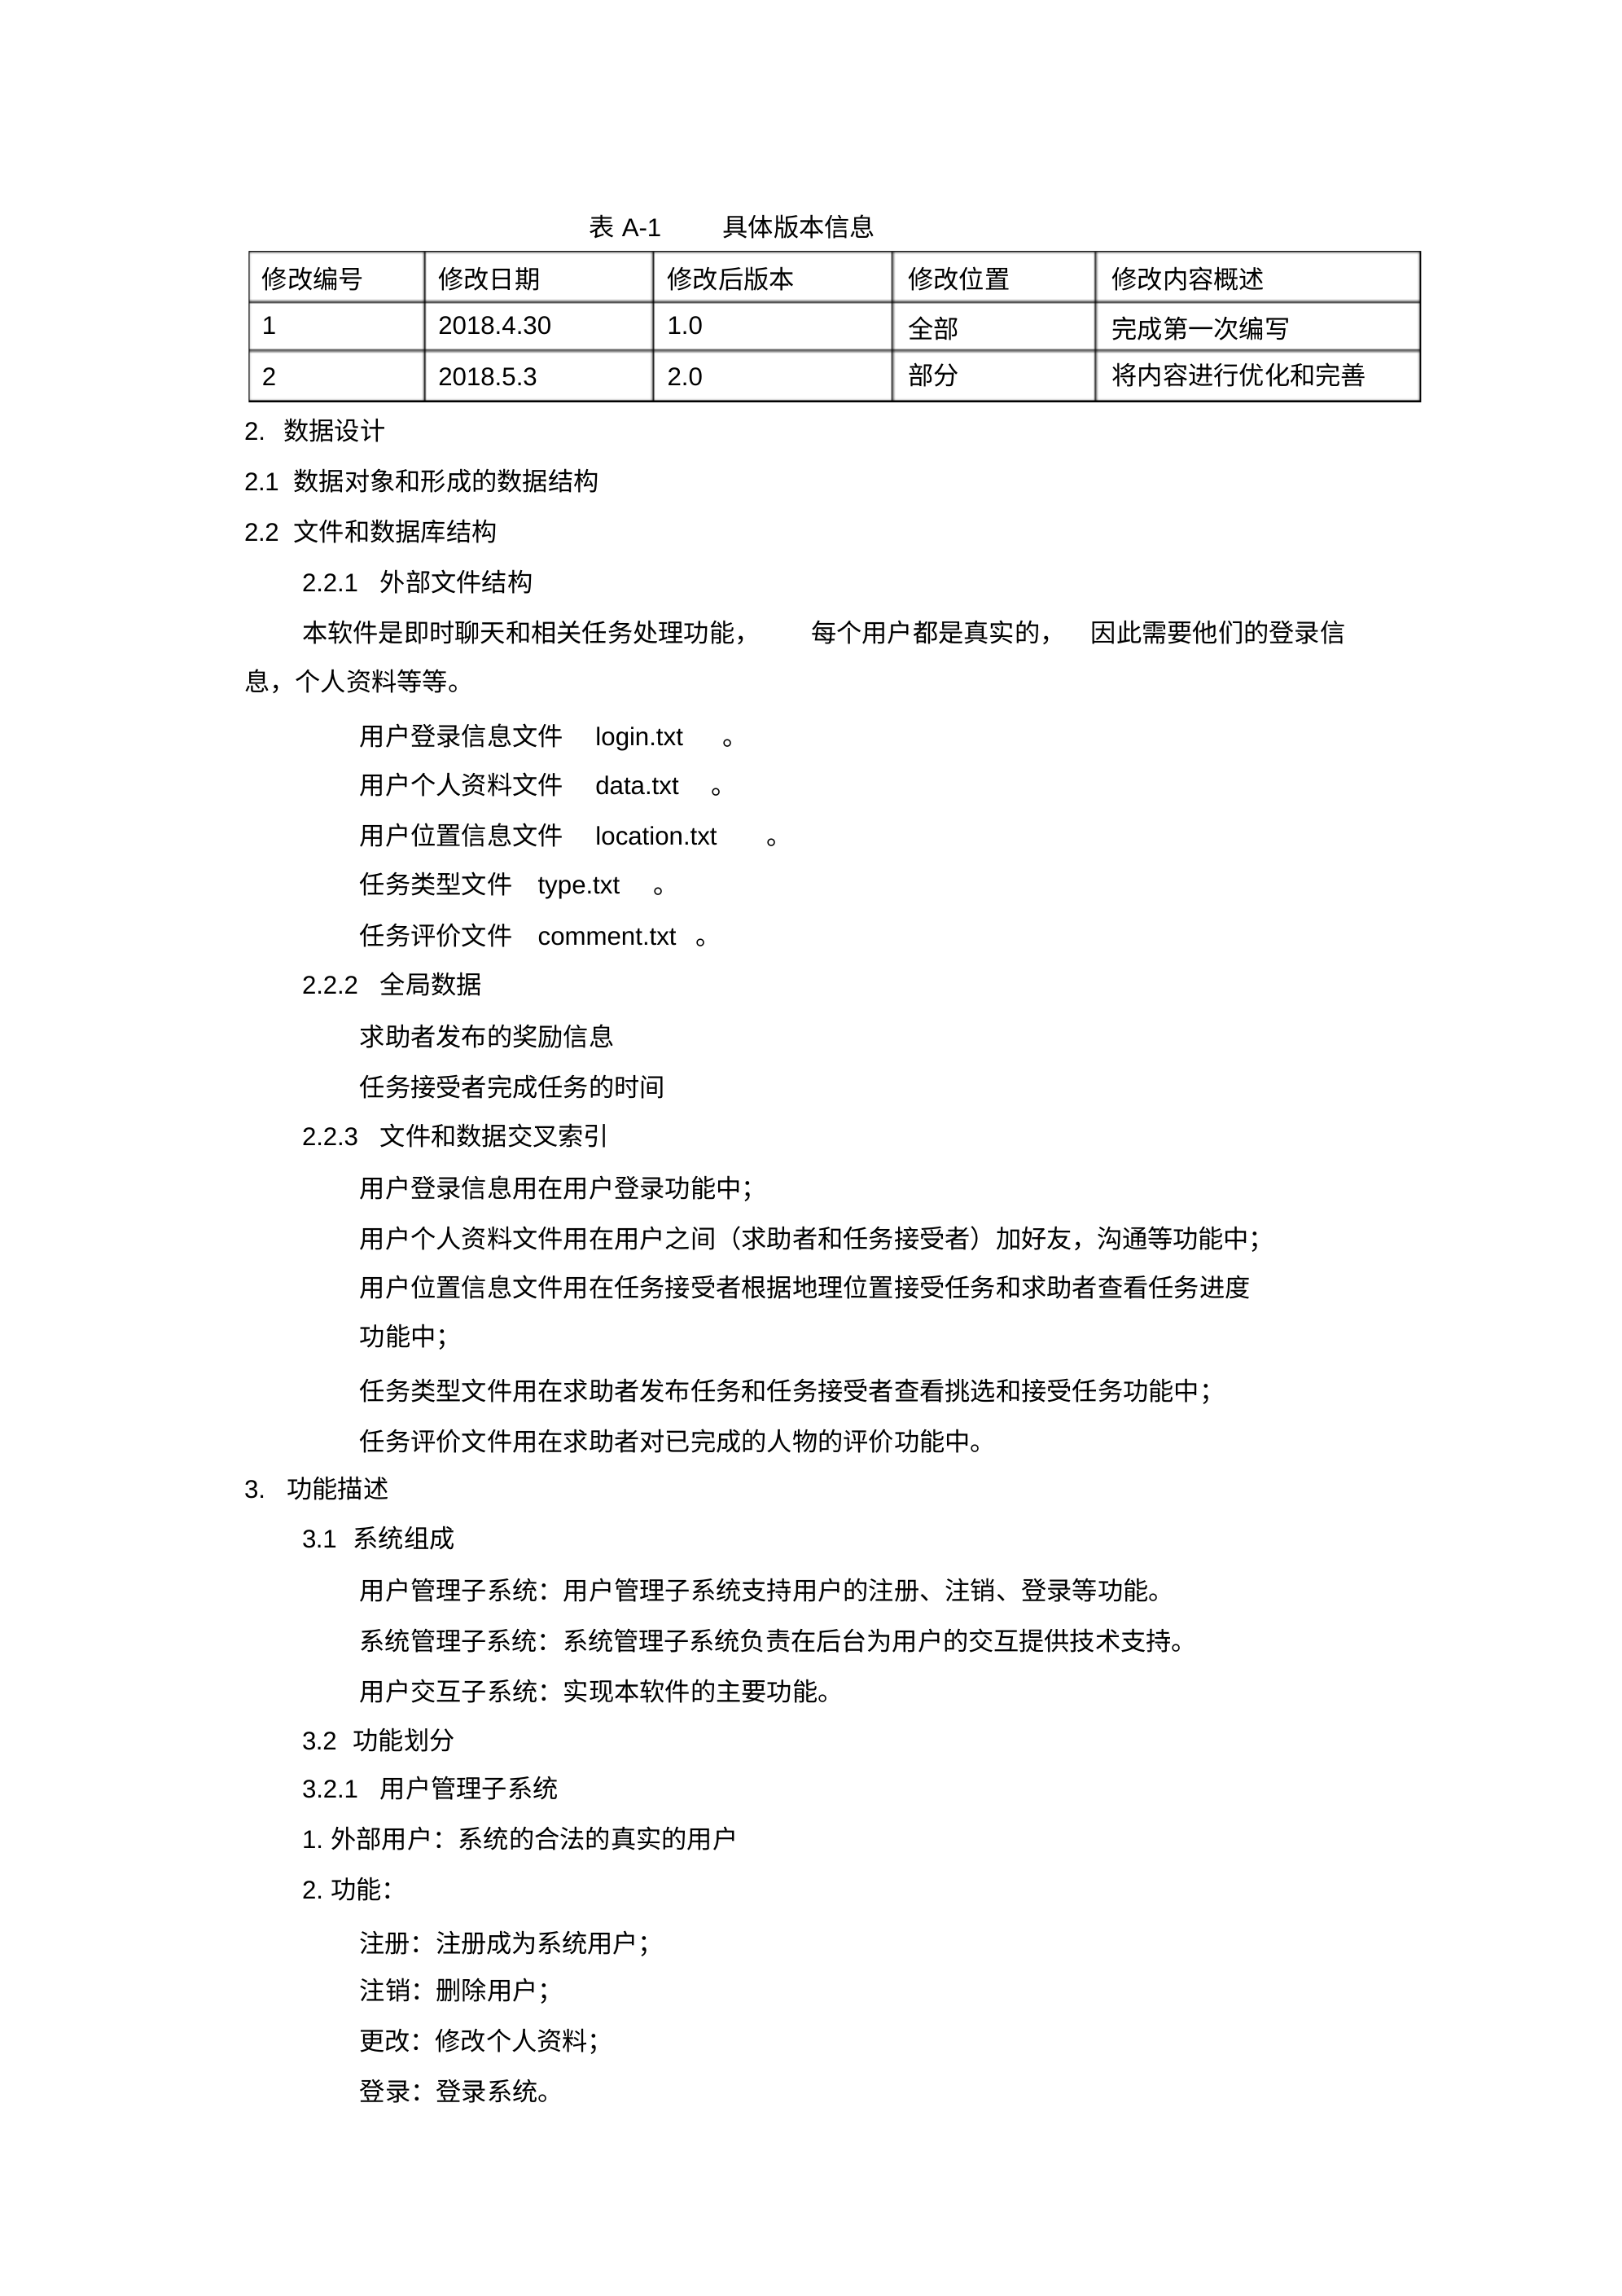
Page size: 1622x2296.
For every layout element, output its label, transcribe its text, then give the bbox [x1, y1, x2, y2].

table_header 修改内容概述 [1061, 263, 1370, 302]
text 用户登录信息文件 login.txt 。用户个人资料文件 data.txt 。 [360, 716, 748, 801]
list 文件和数据库结构 [244, 511, 1430, 548]
table_cell 1.0 [609, 302, 851, 352]
text 用户个人资料文件用在用户之间（求助者和任务接受者）加好友，沟通等功能中； 用户位置信息文件用在任务接受者根据地理位置接受任务和求助者查看任务进度 功能中； [360, 1218, 1276, 1353]
list 数据设计 [244, 410, 1430, 447]
list 功能： [302, 1869, 1430, 1907]
table_header 修改日期 [401, 263, 609, 302]
table_cell 全部 [851, 302, 1061, 352]
table_cell 2 [257, 352, 401, 393]
list 外部用户：系统的合法的真实的用户 [302, 1819, 1430, 1856]
text 本软件是即时聊天和相关任务处理功能， 每个用户都是真实的， 因此需要他们的登录信息，个人资料等等。 [244, 612, 1345, 698]
table_cell 1 [257, 302, 401, 352]
table_header 修改后版本 [609, 263, 851, 302]
table_cell 2018.5.3 [401, 352, 609, 393]
text 表 A-1 具体版本信息 [589, 207, 1430, 244]
list 全局数据 [302, 964, 1430, 1001]
list 功能描述 [244, 1472, 1430, 1504]
text 求助者发布的奖励信息 [360, 1016, 1430, 1053]
text 注册：注册成为系统用户； 注销：删除用户； [360, 1923, 665, 2007]
table_header 修改编号 [257, 263, 401, 302]
list 用户管理子系统 [302, 1769, 1430, 1806]
table_header 修改位置 [851, 263, 1061, 302]
table_cell 完成第一次编写 [1061, 302, 1370, 352]
picture [248, 251, 1422, 402]
table_cell 将内容进行优化和完善 [1061, 352, 1370, 393]
list 系统组成 [302, 1518, 1430, 1555]
text 任务接受者完成任务的时间 [360, 1067, 1430, 1104]
list 文件和数据交叉索引 [302, 1116, 1430, 1152]
text 用户位置信息文件 location.txt 。任务类型文件 type.txt 。 [360, 815, 792, 902]
list 数据对象和形成的数据结构 [244, 461, 1430, 498]
list 外部文件结构 [302, 562, 1430, 599]
list 功能划分 [302, 1723, 1430, 1757]
table_cell 2018.4.30 [401, 302, 609, 352]
text 任务类型文件用在求助者发布任务和任务接受者查看挑选和接受任务功能中； 任务评价文件用在求助者对已完成的人物的评价功能中。 [360, 1371, 1225, 1458]
table_cell 部分 [851, 352, 1061, 393]
text 用户管理子系统：用户管理子系统支持用户的注册、注销、登录等功能。 系统管理子系统：系统管理子系统负责在后台为用户的交互提供技术支持。用户交互子系统：实现本软件的主要功能。 [360, 1570, 1199, 1709]
text 更改：修改个人资料； 登录：登录系统。 [360, 2021, 614, 2108]
table_cell 2.0 [609, 352, 851, 393]
text 用户登录信息用在用户登录功能中； [360, 1168, 1430, 1205]
text 任务评价文件 comment.txt 。 [360, 915, 1430, 952]
